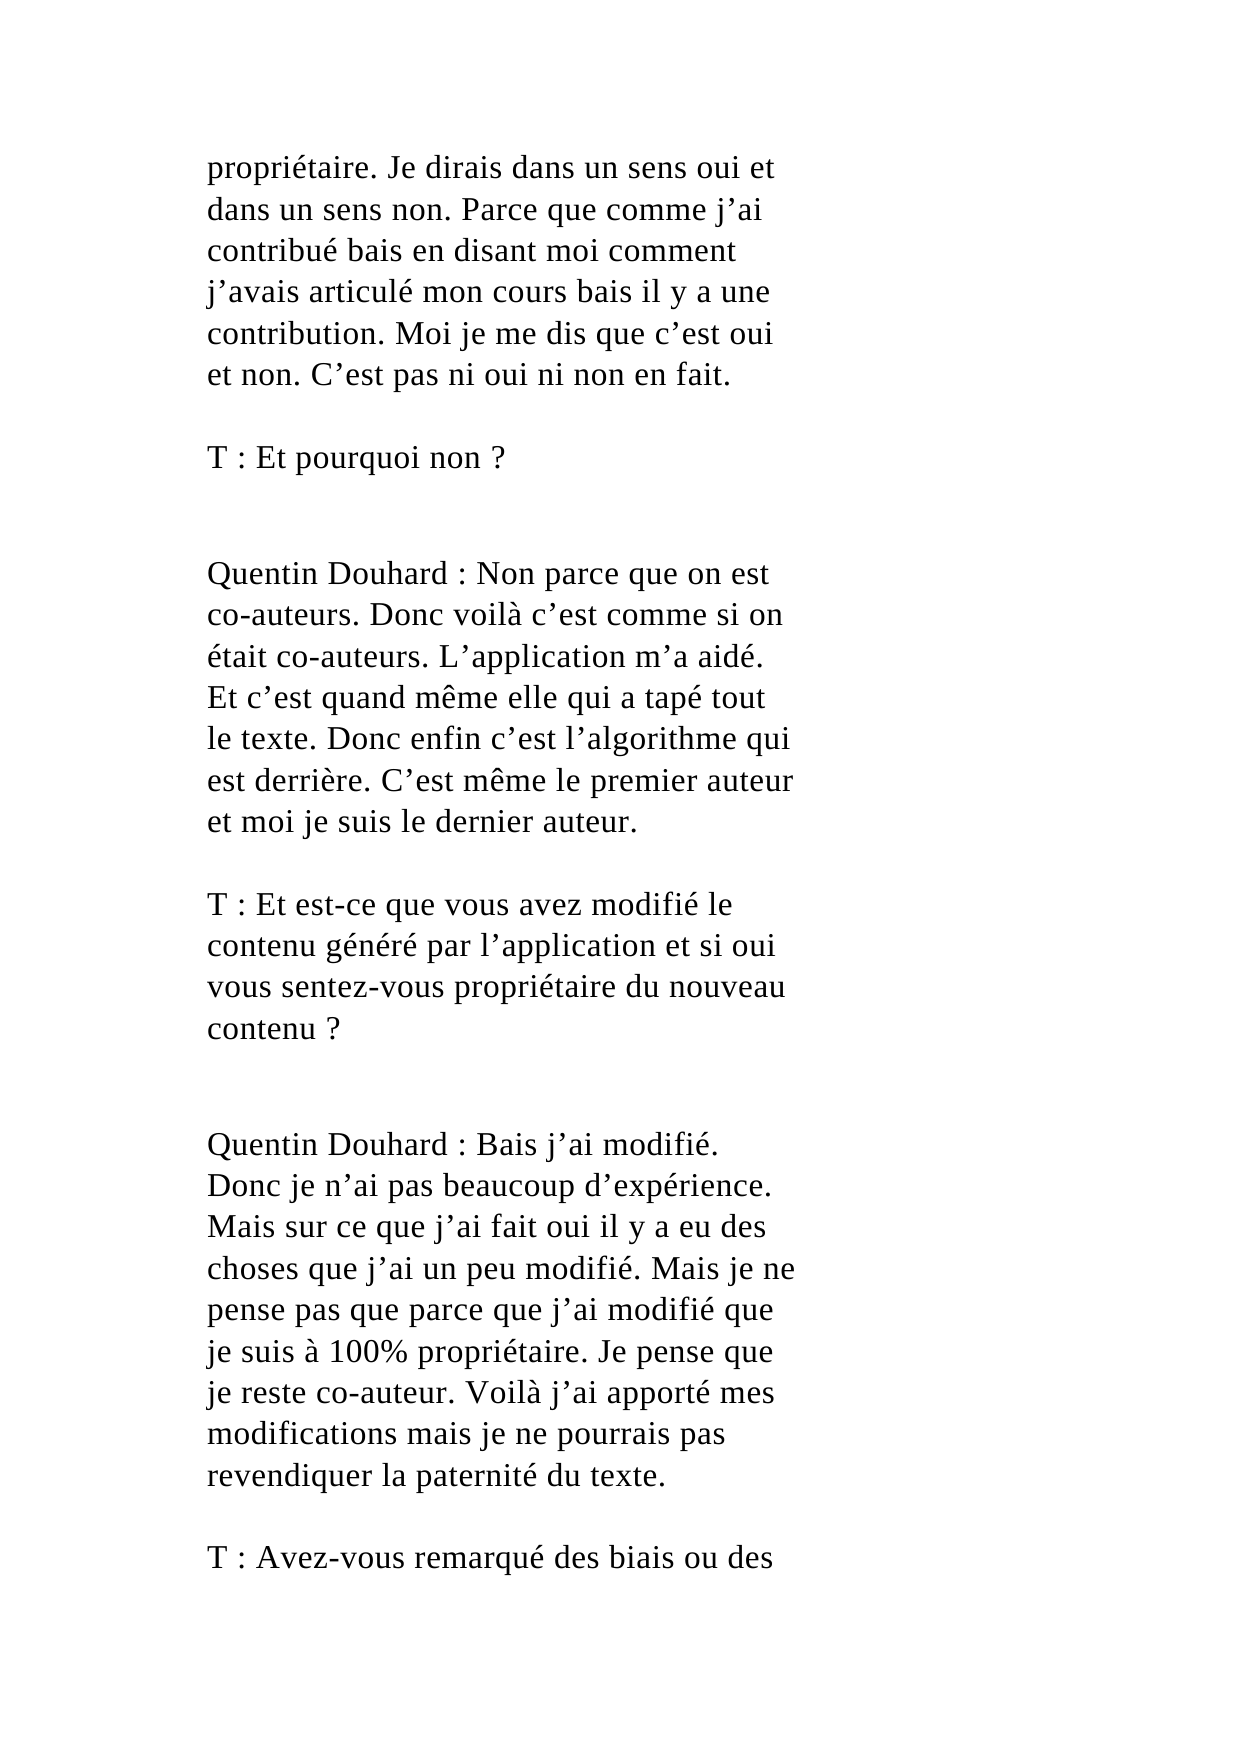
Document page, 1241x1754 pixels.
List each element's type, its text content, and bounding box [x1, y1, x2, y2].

text Quentin Douhard : Non parce que on est co-auteurs. Donc voilà c’est comme si on était co-auteurs. L’application m’a aidé. Et c’est quand même elle qui a tapé tout le texte. Donc enfin c’est l’algorithme qui est derrière. C’est même le premier auteur et moi je suis le dernier auteur. T : Et est-ce que vous avez modifié le contenu généré par l’application et si oui vous sentez-vous propriétaire du nouveau contenu ? [207, 553, 797, 1046]
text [207, 1124, 797, 1576]
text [207, 148, 797, 475]
